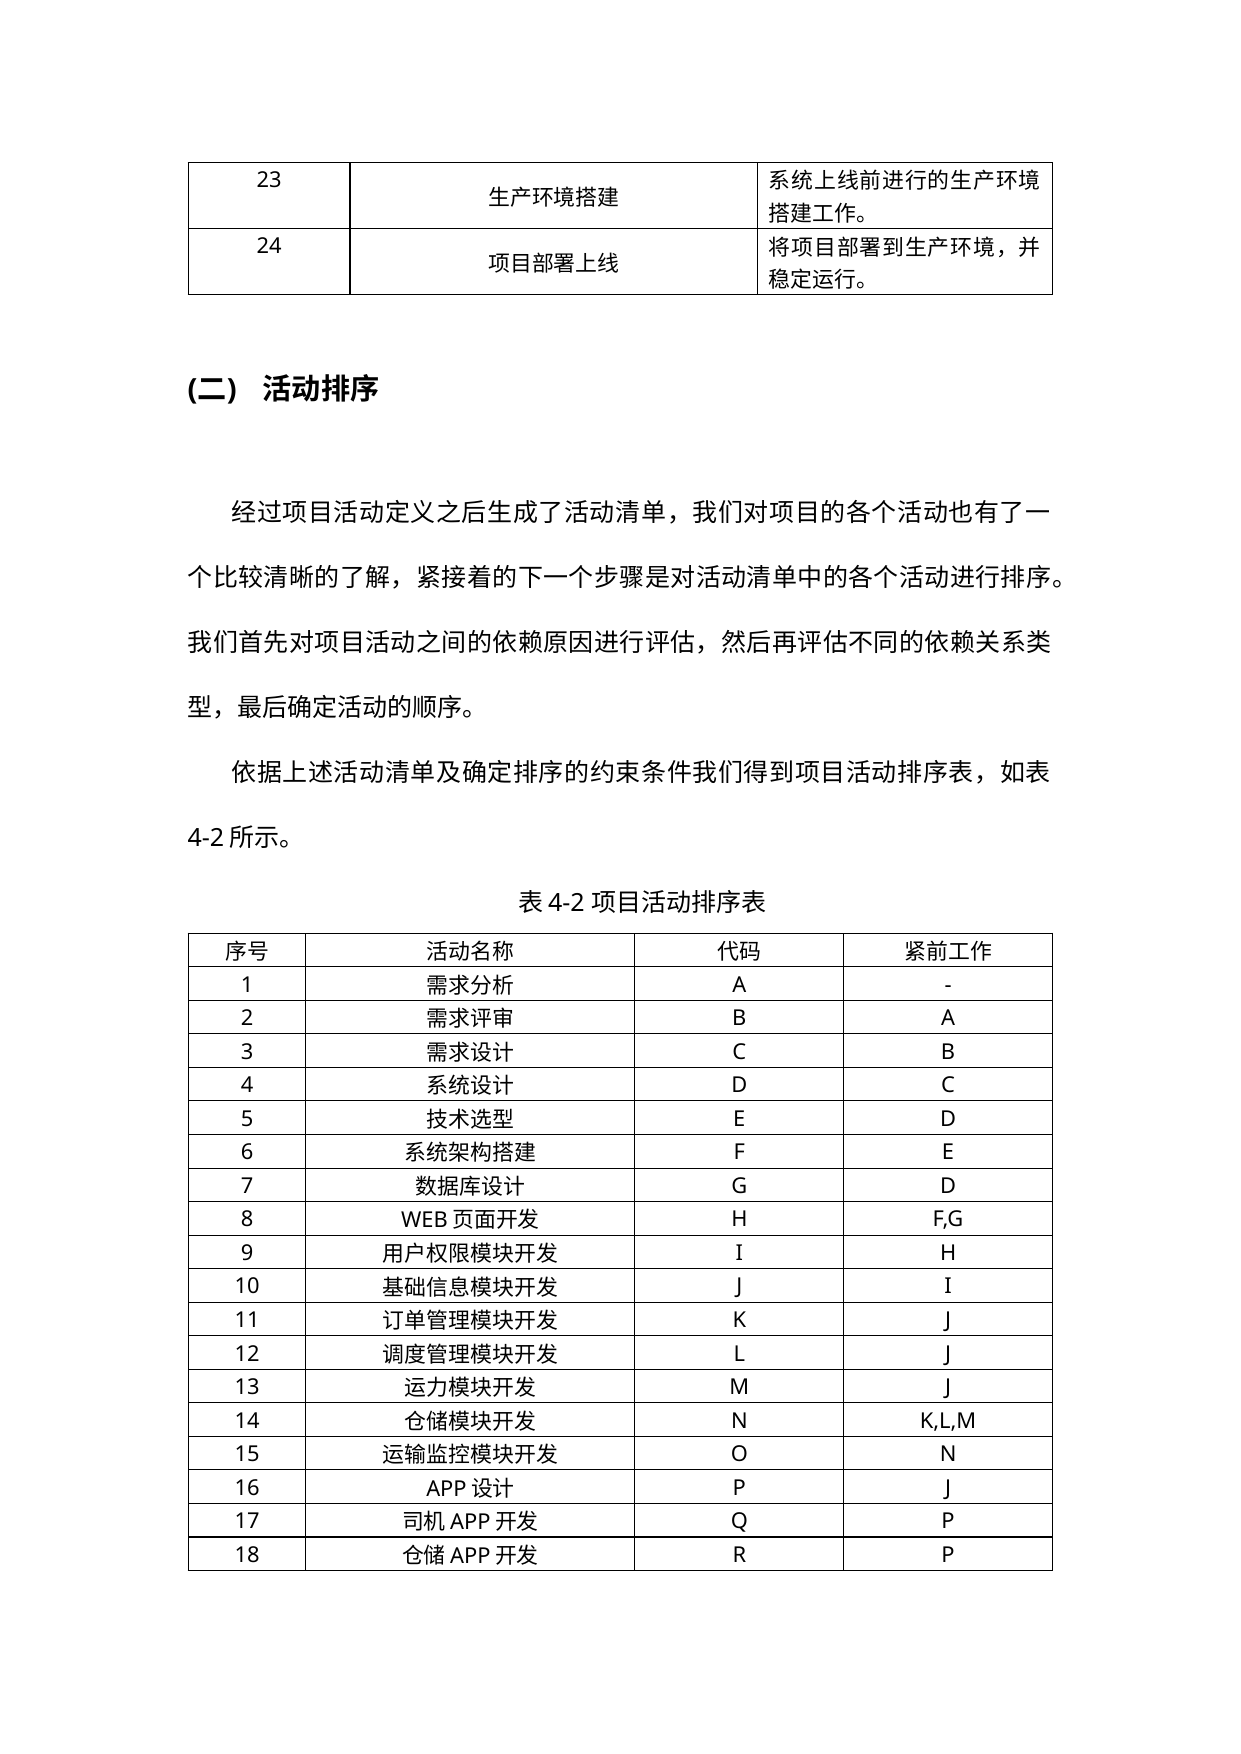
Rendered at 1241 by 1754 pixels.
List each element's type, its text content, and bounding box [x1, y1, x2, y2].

table_cell 6 [189, 1135, 305, 1167]
table_cell 24 [189, 229, 349, 294]
table_cell 司机APP开发 [306, 1504, 634, 1536]
text 表4-2 项目活动排序表 [187, 868, 1053, 933]
table_cell I [844, 1269, 1052, 1302]
table_cell 系统设计 [306, 1068, 634, 1100]
table_cell A [635, 967, 843, 1000]
table_cell D [635, 1068, 843, 1100]
table_cell D [844, 1101, 1052, 1134]
table_cell H [844, 1236, 1052, 1268]
table_cell L [635, 1336, 843, 1369]
table_cell 将项目部署到生产环境，并稳定运行。 [758, 229, 1052, 294]
table_cell F [635, 1135, 843, 1167]
table_cell 16 [189, 1470, 305, 1503]
table_cell 4 [189, 1068, 305, 1100]
table_cell 18 [189, 1538, 305, 1570]
table_header 序号 [189, 934, 305, 966]
table_cell J [635, 1269, 843, 1302]
table_cell C [844, 1068, 1052, 1100]
table_cell N [844, 1437, 1052, 1469]
table_cell 基础信息模块开发 [306, 1269, 634, 1302]
table_cell WEB页面开发 [306, 1202, 634, 1234]
table_header 紧前工作 [844, 934, 1052, 966]
table_cell - [844, 967, 1052, 1000]
table_cell 系统上线前进行的生产环境搭建工作。 [758, 163, 1052, 228]
table_cell J [844, 1303, 1052, 1335]
table_cell 运力模块开发 [306, 1370, 634, 1402]
table_cell 需求设计 [306, 1034, 634, 1067]
table_cell 8 [189, 1202, 305, 1234]
table_cell 1 [189, 967, 305, 1000]
table_cell 调度管理模块开发 [306, 1336, 634, 1369]
table_cell 7 [189, 1169, 305, 1201]
table_cell 12 [189, 1336, 305, 1369]
table_cell 17 [189, 1504, 305, 1536]
table_cell F,G [844, 1202, 1052, 1234]
table_cell N [635, 1403, 843, 1436]
table_cell 11 [189, 1303, 305, 1335]
table_cell P [844, 1504, 1052, 1536]
table_cell 仓储模块开发 [306, 1403, 634, 1436]
table_cell 技术选型 [306, 1101, 634, 1134]
table_cell K,L,M [844, 1403, 1052, 1436]
table_cell K [635, 1303, 843, 1335]
table_cell J [844, 1370, 1052, 1402]
table_cell 系统架构搭建 [306, 1135, 634, 1167]
table_cell H [635, 1202, 843, 1234]
table_cell 3 [189, 1034, 305, 1067]
table_cell 10 [189, 1269, 305, 1302]
text 依据上述活动清单及确定排序的约束条件我们得到项目活动排序表，如表4-2所示。 [187, 738, 1053, 868]
table_cell C [635, 1034, 843, 1067]
table_cell 5 [189, 1101, 305, 1134]
table_cell 生产环境搭建 [351, 163, 757, 228]
table_cell E [844, 1135, 1052, 1167]
table_header 活动名称 [306, 934, 634, 966]
table_cell B [635, 1001, 843, 1033]
table_cell 23 [189, 163, 349, 228]
table_cell 数据库设计 [306, 1169, 634, 1201]
table_cell 运输监控模块开发 [306, 1437, 634, 1469]
table_cell P [635, 1470, 843, 1503]
table_cell B [844, 1034, 1052, 1067]
table_cell 需求分析 [306, 967, 634, 1000]
table_cell 15 [189, 1437, 305, 1469]
table_cell 用户权限模块开发 [306, 1236, 634, 1268]
table_cell 14 [189, 1403, 305, 1436]
subtitle 活动排序 [187, 355, 1053, 420]
table_cell 订单管理模块开发 [306, 1303, 634, 1335]
table_cell Q [635, 1504, 843, 1536]
table_cell M [635, 1370, 843, 1402]
table_cell 需求评审 [306, 1001, 634, 1033]
table_cell R [635, 1538, 843, 1570]
table_cell 仓储APP开发 [306, 1538, 634, 1570]
table_cell D [844, 1169, 1052, 1201]
table_cell 13 [189, 1370, 305, 1402]
table_cell 2 [189, 1001, 305, 1033]
table_cell J [844, 1336, 1052, 1369]
table_cell P [844, 1538, 1052, 1570]
table_cell I [635, 1236, 843, 1268]
text 经过项目活动定义之后生成了活动清单，我们对项目的各个活动也有了一个比较清晰的了解，紧接着的下一个步骤是对活动清单中的各个活动进行排序。我们首先对项目活动之间的依赖原因进行评估，然后再评估不同的依赖关系类型，最后确定活动的顺序。 [187, 478, 1053, 738]
table_cell E [635, 1101, 843, 1134]
table_cell 9 [189, 1236, 305, 1268]
table_cell G [635, 1169, 843, 1201]
table_header 代码 [635, 934, 843, 966]
table_cell J [844, 1470, 1052, 1503]
table_cell 项目部署上线 [351, 229, 757, 294]
table_cell A [844, 1001, 1052, 1033]
table_cell APP设计 [306, 1470, 634, 1503]
table_cell O [635, 1437, 843, 1469]
